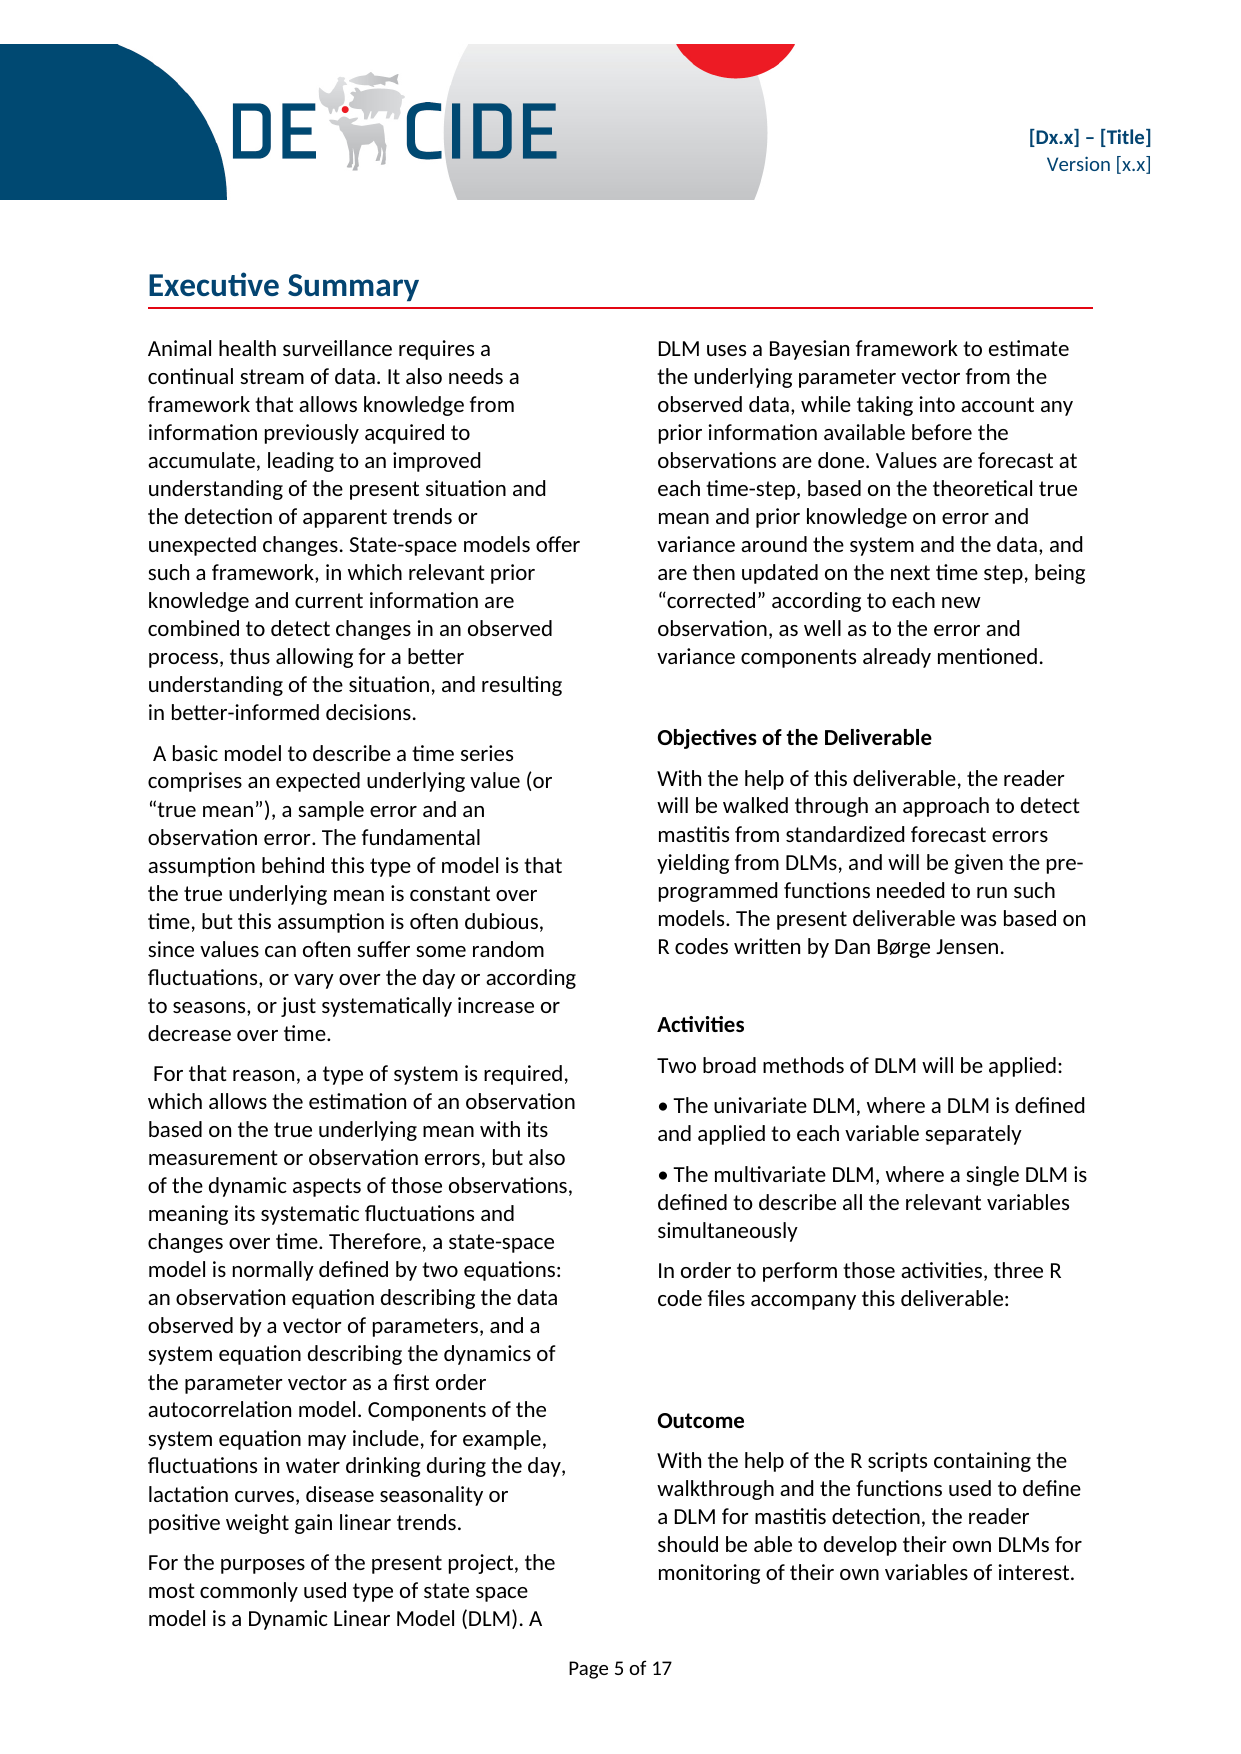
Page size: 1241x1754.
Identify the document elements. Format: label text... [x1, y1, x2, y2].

subtitle Executive Summary [148, 264, 1093, 307]
picture [0, 44, 1241, 200]
text With the help of the R scripts containing the walkthrough and the functions used to define a DLM for mastitis detection, the reader should be able to develop their own DLMs for monitoring of their own variables of interest. [657, 1446, 1093, 1587]
text Activities [657, 1010, 1093, 1038]
text For the purposes of the present project, the most commonly used type of state space model is a Dynamic Linear Model (DLM). A DLM uses a Bayesian framework to estimate the underlying parameter vector from the observed data, while taking into account any prior information available before the observations are done. Values are forecast at each time-step, based on the theoretical true mean and prior knowledge on error and variance around the system and the data, and are then updated on the next time step, being “corrected” according to each new observation, as well as to the error and variance components already mentioned. [657, 334, 1093, 670]
text For that reason, a type of system is required, which allows the estimation of an observation based on the true underlying mean with its measurement or observation errors, but also of the dynamic aspects of those observations, meaning its systematic fluctuations and changes over time. Therefore, a state-space model is normally defined by two equations: an observation equation describing the data observed by a vector of parameters, and a system equation describing the dynamics of the parameter vector as a first order autocorrelation model. Components of the system equation may include, for example, fluctuations in water drinking during the day, lactation curves, disease seasonality or positive weight gain linear trends. [148, 1059, 583, 1536]
text Two broad methods of DLM will be applied: [657, 1051, 1093, 1079]
text Outcome [657, 1406, 1093, 1434]
text • The multivariate DLM, where a single DLM is defined to describe all the relevant variables simultaneously [657, 1160, 1093, 1244]
text With the help of this deliverable, the reader will be walked through an approach to detect mastitis from standardized forecast errors yielding from DLMs, and will be given the pre-programmed functions needed to run such models. The present deliverable was based on R codes written by Dan Børge Jensen. [657, 764, 1093, 960]
text Objectives of the Deliverable [657, 723, 1093, 751]
text A basic model to describe a time series comprises an expected underlying value (or “true mean”), a sample error and an observation error. The fundamental assumption behind this type of model is that the true underlying mean is constant over time, but this assumption is often dubious, since values can often suffer some random fluctuations, or vary over the day or according to seasons, or just systematically increase or decrease over time. [148, 739, 583, 1047]
text In order to perform those activities, three R code files accompany this deliverable: [657, 1256, 1093, 1312]
text Animal health surveillance requires a continual stream of data. It also needs a framework that allows knowledge from information previously acquired to accumulate, leading to an improved understanding of the present situation and the detection of apparent trends or unexpected changes. State-space models offer such a framework, in which relevant prior knowledge and current information are combined to detect changes in an observed process, thus allowing for a better understanding of the situation, and resulting in better-informed decisions. [148, 334, 583, 726]
text • The univariate DLM, where a DLM is defined and applied to each variable separately [657, 1091, 1093, 1147]
